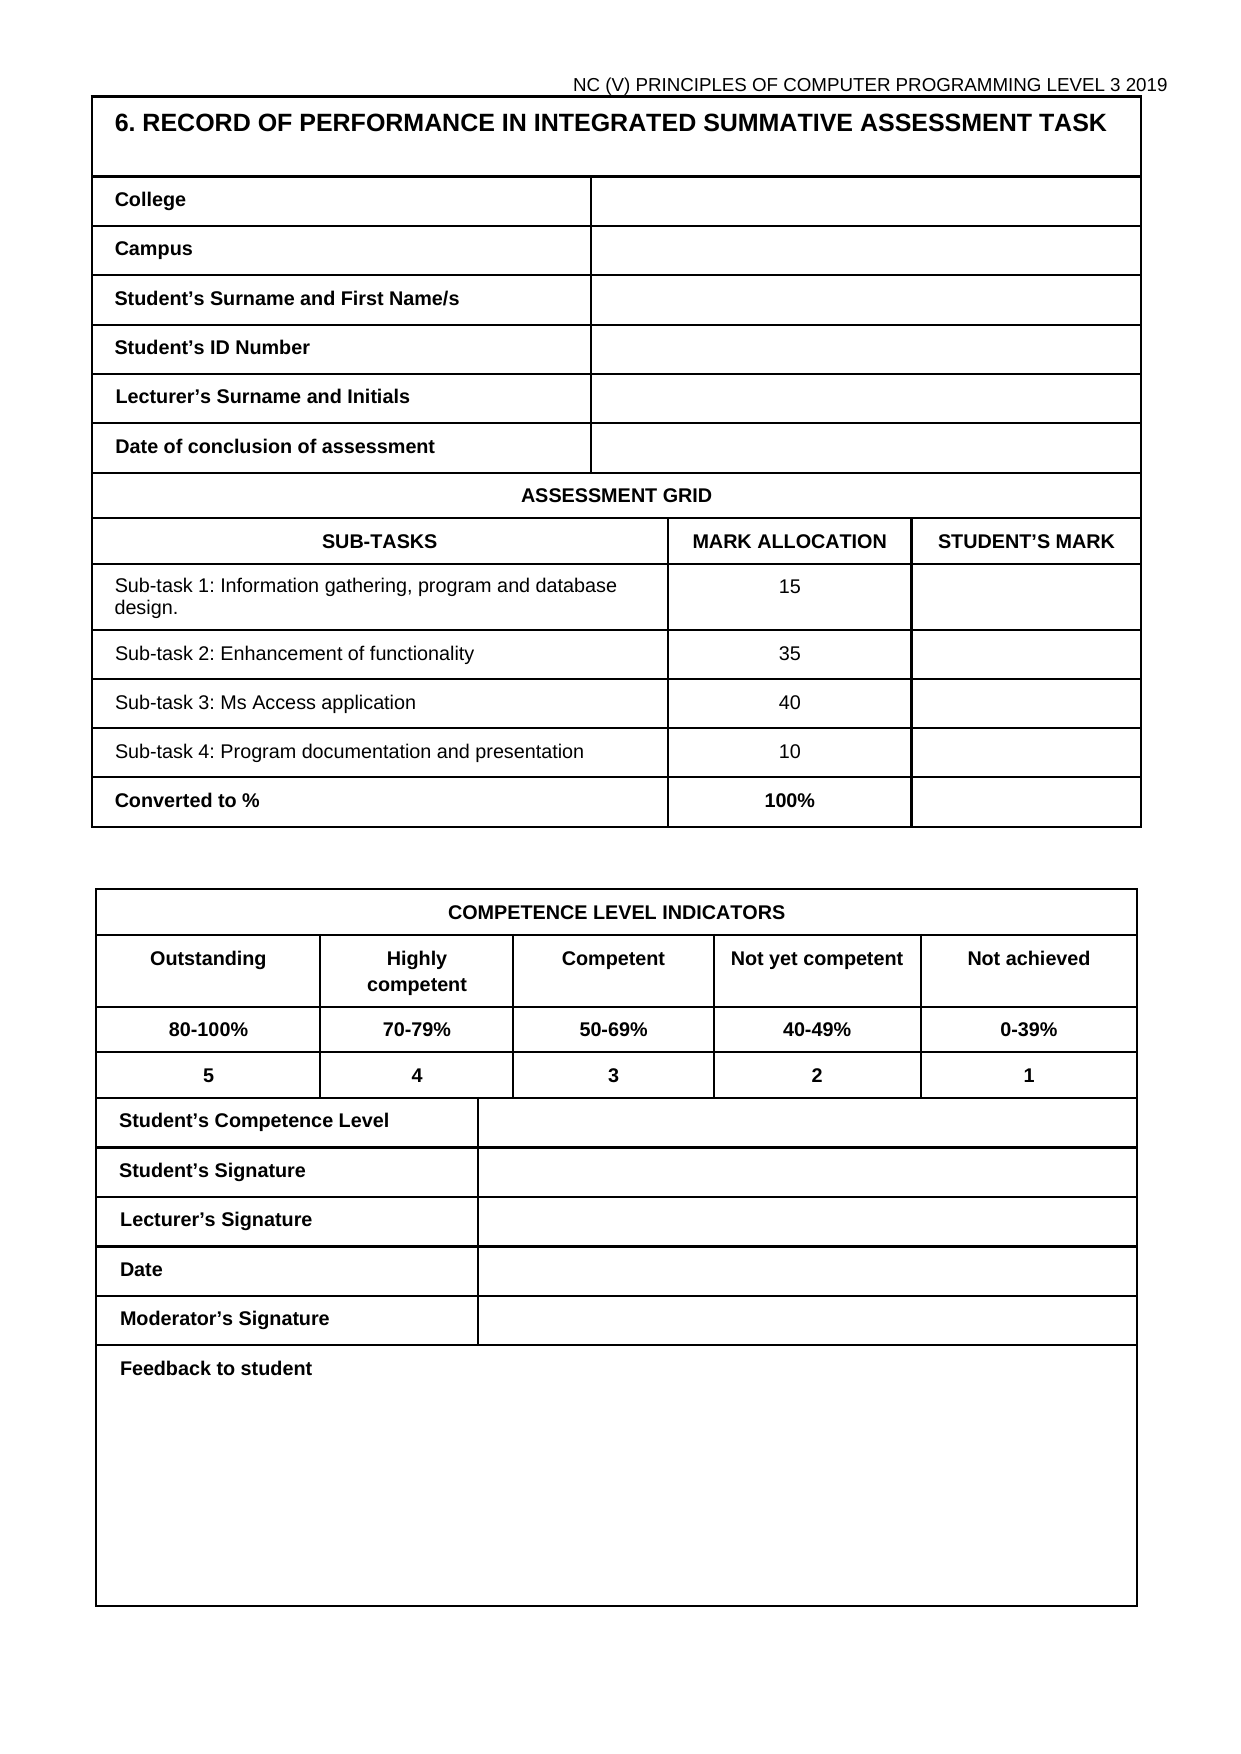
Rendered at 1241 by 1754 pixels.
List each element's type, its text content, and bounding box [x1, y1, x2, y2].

table_cell [479, 1198, 1136, 1245]
table_cell [592, 424, 1140, 472]
table_cell Sub-task 3: Ms Access application [93, 680, 667, 727]
table_cell SUB-TASKS [93, 519, 667, 563]
table_cell [592, 178, 1140, 225]
table_cell Moderator’s Signature [97, 1297, 477, 1344]
table_cell 70-79% [321, 1008, 512, 1051]
table_cell Date of conclusion of assessment [93, 424, 590, 472]
table_header 6. RECORD OF PERFORMANCE IN INTEGRATED SUMMATIVE ASSESSMENT TASK [93, 98, 1140, 175]
table_cell 1 [922, 1053, 1136, 1097]
table_cell [592, 326, 1140, 373]
table_cell [913, 680, 1140, 727]
table_cell 50-69% [514, 1008, 713, 1051]
table_cell Student’s Signature [97, 1149, 477, 1196]
table_cell [913, 778, 1140, 826]
table_cell [913, 631, 1140, 678]
table_cell [592, 375, 1140, 422]
table_cell Sub-task 4: Program documentation and presentation [93, 729, 667, 776]
table_cell 3 [514, 1053, 713, 1097]
table_cell Not achieved [922, 936, 1136, 1006]
table_cell Campus [93, 227, 590, 274]
table_cell 10 [669, 729, 910, 776]
table_cell Student’s Surname and First Name/s [93, 276, 590, 323]
table_cell Highly competent [321, 936, 512, 1006]
table_cell 2 [715, 1053, 920, 1097]
table_cell 100% [669, 778, 910, 826]
table_cell College [93, 178, 590, 225]
table_cell Student’s ID Number [93, 326, 590, 373]
table_cell [592, 227, 1140, 274]
table_cell Student’s Competence Level [97, 1099, 477, 1146]
table_cell [479, 1248, 1136, 1294]
table_cell 40-49% [715, 1008, 920, 1051]
table_header COMPETENCE LEVEL INDICATORS [97, 890, 1136, 934]
table_cell MARK ALLOCATION [669, 519, 910, 563]
table_cell Date [97, 1248, 477, 1294]
table_cell Sub-task 1: Information gathering, program and database design. [93, 565, 667, 629]
table_cell Lecturer’s Surname and Initials [93, 375, 590, 422]
table_cell 40 [669, 680, 910, 727]
table_cell Outstanding [97, 936, 319, 1006]
table_cell Sub-task 2: Enhancement of functionality [93, 631, 667, 678]
table_cell 80-100% [97, 1008, 319, 1051]
table_cell 4 [321, 1053, 512, 1097]
table_cell 0-39% [922, 1008, 1136, 1051]
table_cell 35 [669, 631, 910, 678]
table_cell Competent [514, 936, 713, 1006]
table_cell [913, 565, 1140, 629]
table_cell 15 [669, 565, 910, 629]
text NC (V) PRINCIPLES OF COMPUTER PROGRAMMING LEVEL 3 2019 [45, 74, 1168, 95]
table_cell Converted to % [93, 778, 667, 826]
table_cell STUDENT’S MARK [913, 519, 1140, 563]
table_cell 5 [97, 1053, 319, 1097]
table_cell [479, 1149, 1136, 1196]
table_cell Feedback to student [97, 1346, 1136, 1605]
table_cell [592, 276, 1140, 323]
table_cell Not yet competent [715, 936, 920, 1006]
table_cell [913, 729, 1140, 776]
table_cell [479, 1099, 1136, 1146]
table_cell ASSESSMENT GRID [93, 474, 1140, 517]
table_cell Lecturer’s Signature [97, 1198, 477, 1245]
table_cell [479, 1297, 1136, 1344]
